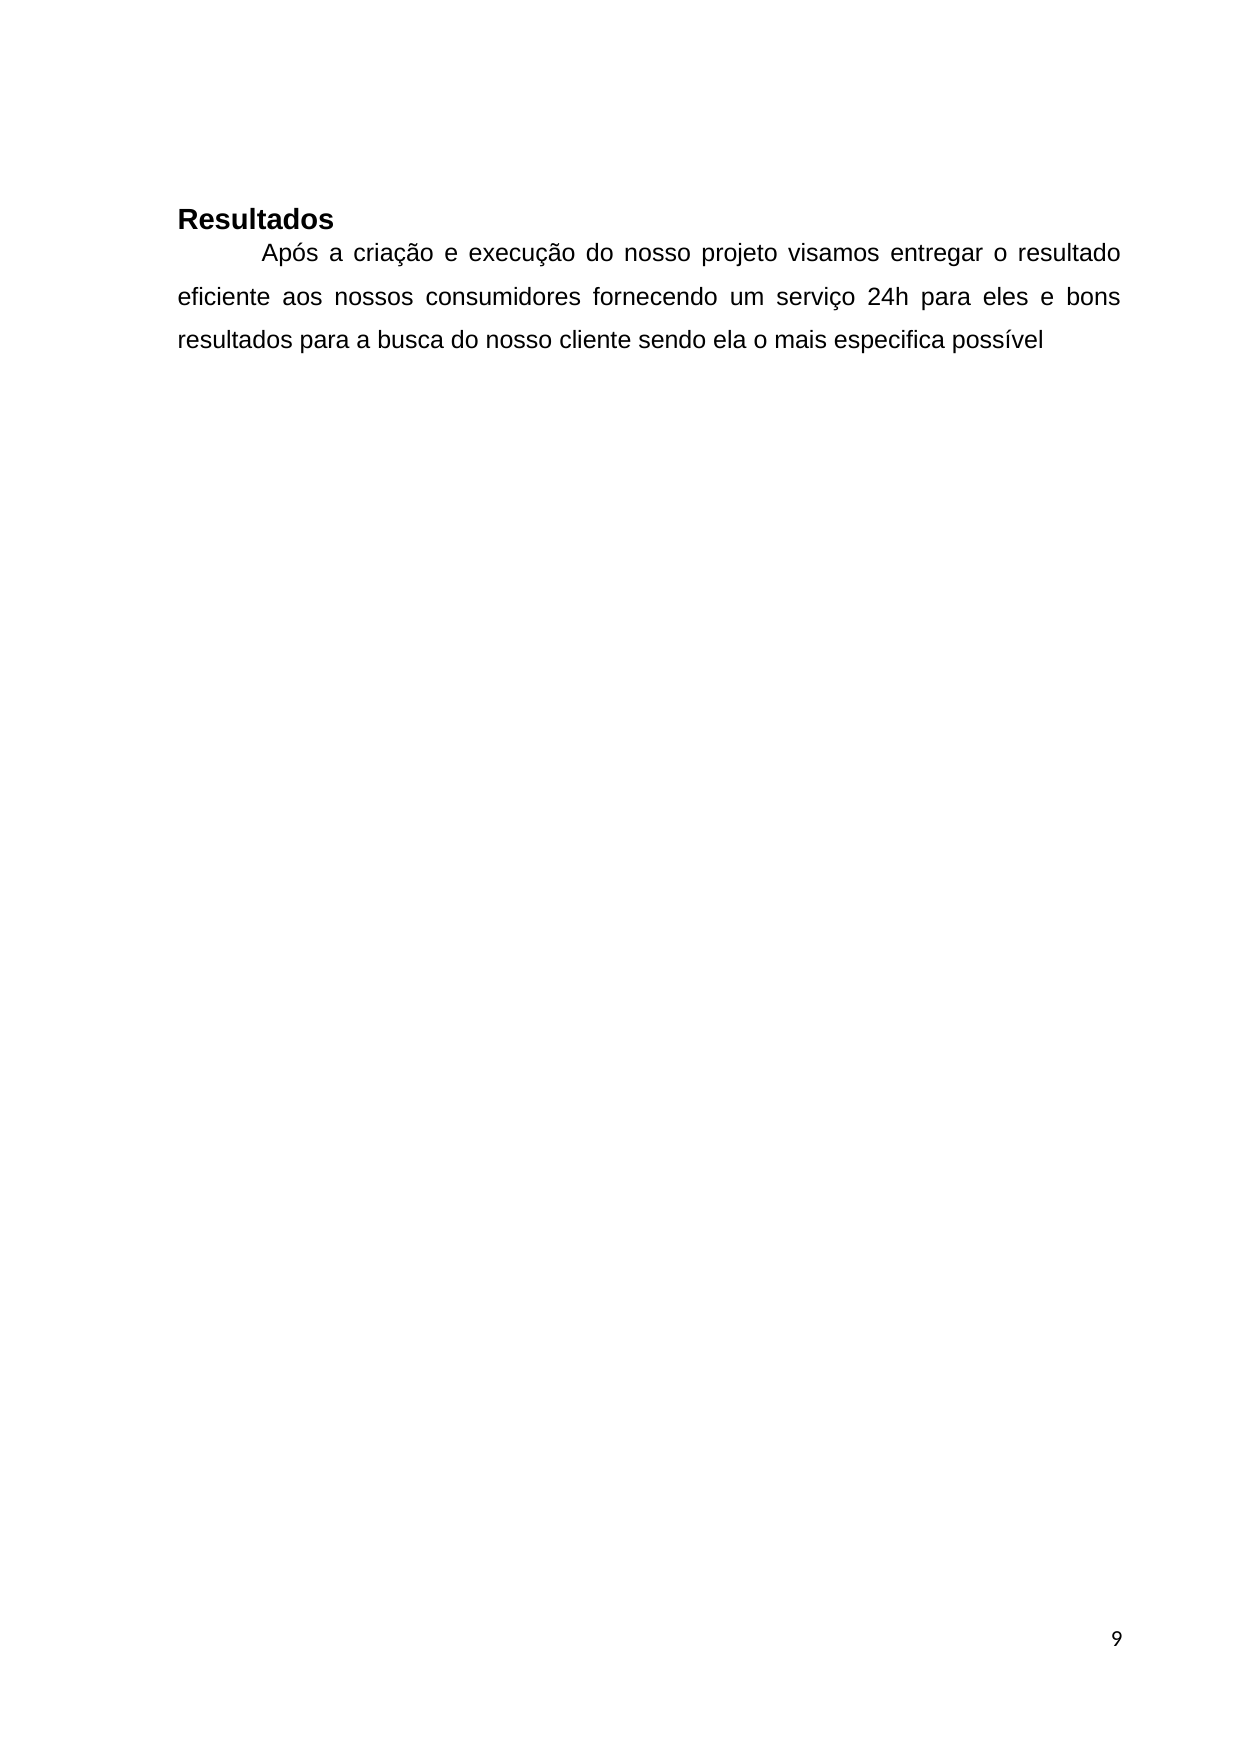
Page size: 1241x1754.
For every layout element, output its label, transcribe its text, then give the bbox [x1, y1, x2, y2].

text Após a criação e execução do nosso projeto visamos entregar o resultado eficiente aos nossos consumidores fornecendo um serviço 24h para eles e bons resultados para a busca do nosso cliente sendo ela o mais especifica possível [177, 238, 1122, 353]
subtitle Resultados [177, 202, 1122, 236]
